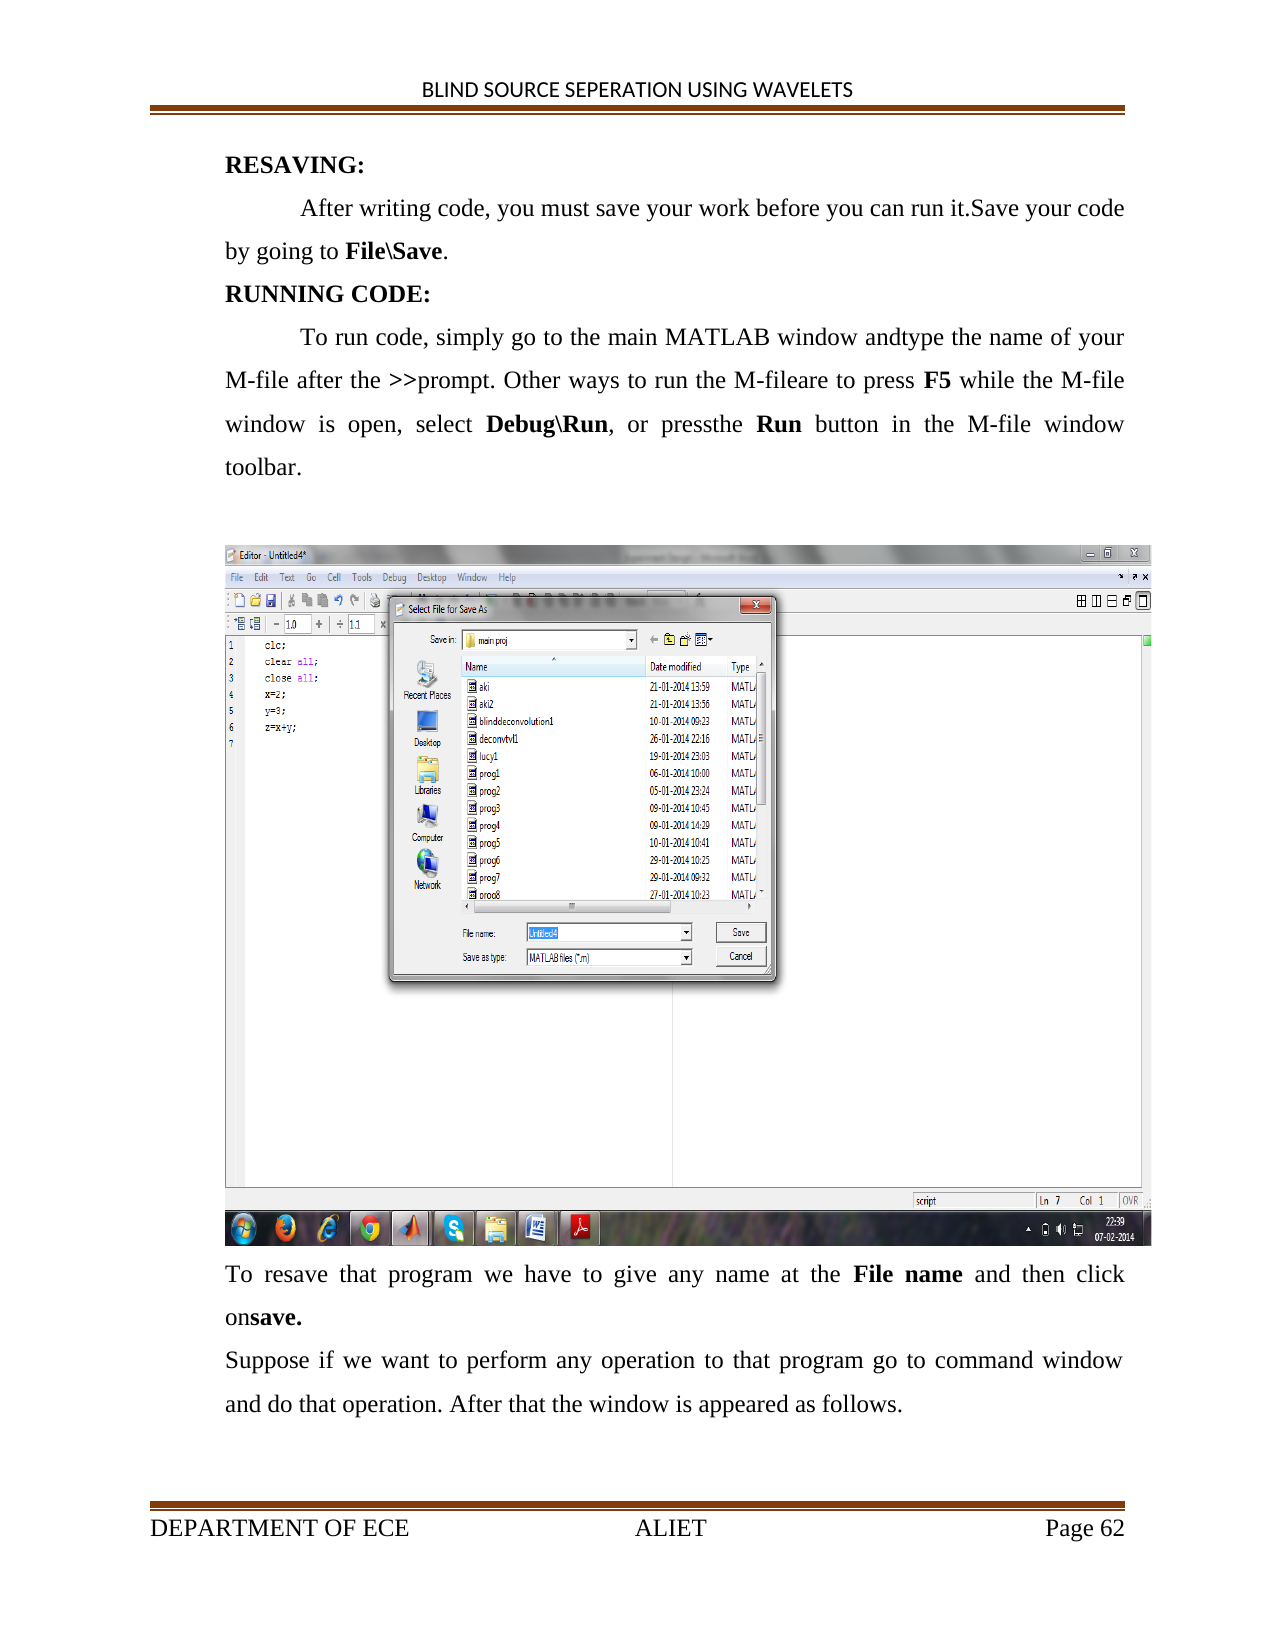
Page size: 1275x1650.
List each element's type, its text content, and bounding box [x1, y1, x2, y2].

text To run code, simply go to the main MATLAB window andtype the name of your M-file after the >>prompt. Other ways to run the M-fileare to press F5 while the M-file window is open, select Debug\Run, or pressthe Run button in the M-file window toolbar. [225, 322, 1125, 481]
text Suppose if we want to perform any operation to that program go to command window and do that operation. After that the window is appeared as follows. [225, 1346, 1125, 1417]
text After writing code, you must save your work before you can run it.Save your code by going to File\Save. [225, 193, 1125, 265]
picture [225, 545, 1152, 1246]
text To resave that program we have to give any name at the File name and then click onsave. [225, 1259, 1125, 1331]
text RESAVING: [225, 150, 1125, 179]
text RUNNING CODE: [225, 279, 1125, 308]
